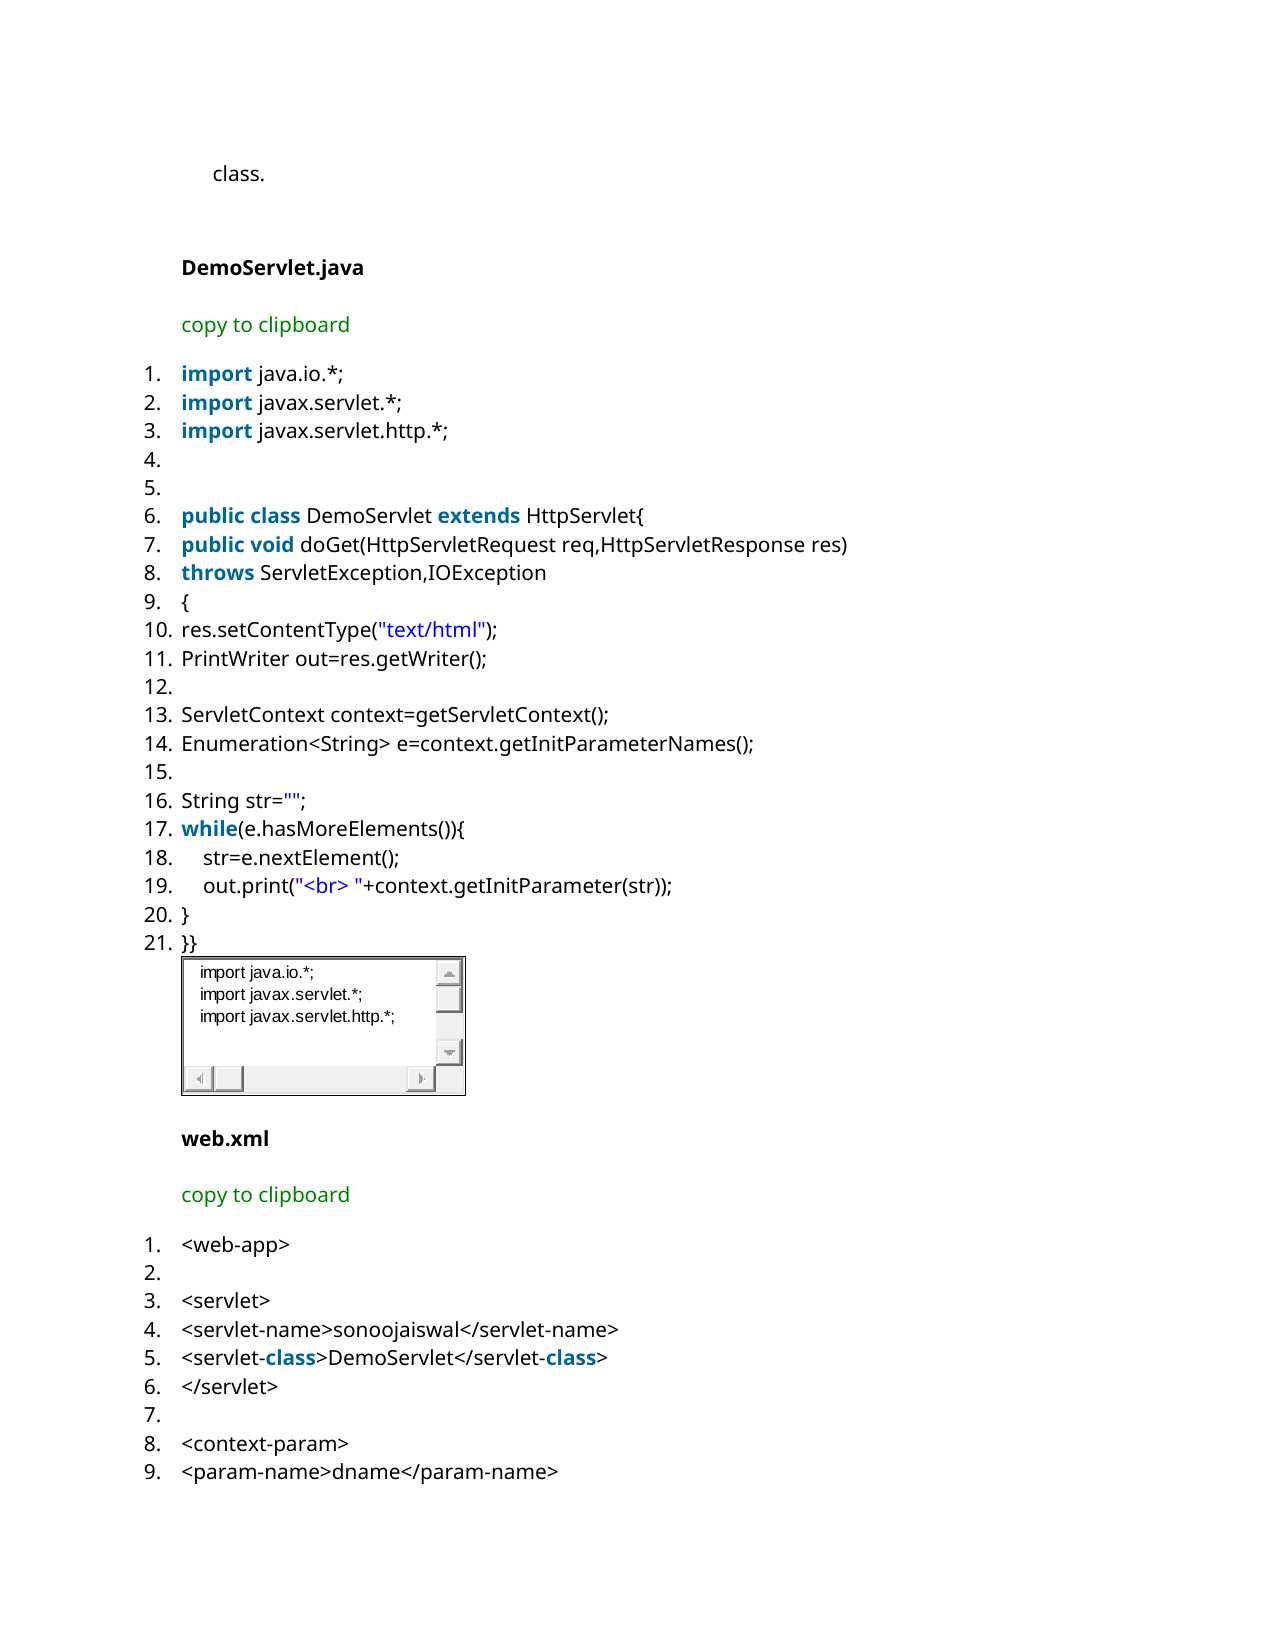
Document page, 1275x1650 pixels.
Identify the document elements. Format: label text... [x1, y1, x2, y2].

text copy to clipboard [181, 303, 1125, 338]
list PrintWriter out=res.getWriter(); [144, 644, 1125, 672]
list public void doGet(HttpServletRequest req,HttpServletResponse res) [144, 530, 1125, 558]
list <servlet-name>sonoojaiswal</servlet-name> [144, 1315, 1125, 1343]
list </servlet> [144, 1372, 1125, 1400]
list out.print("<br> "+context.getInitParameter(str)); [144, 871, 1125, 900]
list <web-app> [144, 1230, 1125, 1258]
list String str=""; [144, 786, 1125, 814]
list } [144, 900, 1125, 928]
list while(e.hasMoreElements()){ [144, 814, 1125, 843]
list import java.io.*; [144, 359, 1125, 388]
list <param-name>dname</param-name> [144, 1457, 1125, 1486]
list Enumeration<String> e=context.getInitParameterNames(); [144, 729, 1125, 757]
text DemoServlet.java [181, 210, 1125, 282]
text copy to clipboard [181, 1173, 1125, 1209]
list ServletContext context=getServletContext(); [144, 701, 1125, 729]
list str=e.nextElement(); [144, 843, 1125, 871]
list import javax.servlet.http.*; [144, 416, 1125, 445]
list <context-param> [144, 1429, 1125, 1457]
text web.xml [181, 1116, 1125, 1152]
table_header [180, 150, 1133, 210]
list throws ServletException,IOException [144, 558, 1125, 587]
list import javax.servlet.*; [144, 388, 1125, 416]
list <servlet-class>DemoServlet</servlet-class> [144, 1343, 1125, 1372]
list { [144, 587, 1125, 615]
list public class DemoServlet extends HttpServlet{ [144, 502, 1125, 530]
list }} [144, 928, 1125, 957]
list <servlet> [144, 1287, 1125, 1315]
list res.setContentType("text/html"); [144, 615, 1125, 644]
